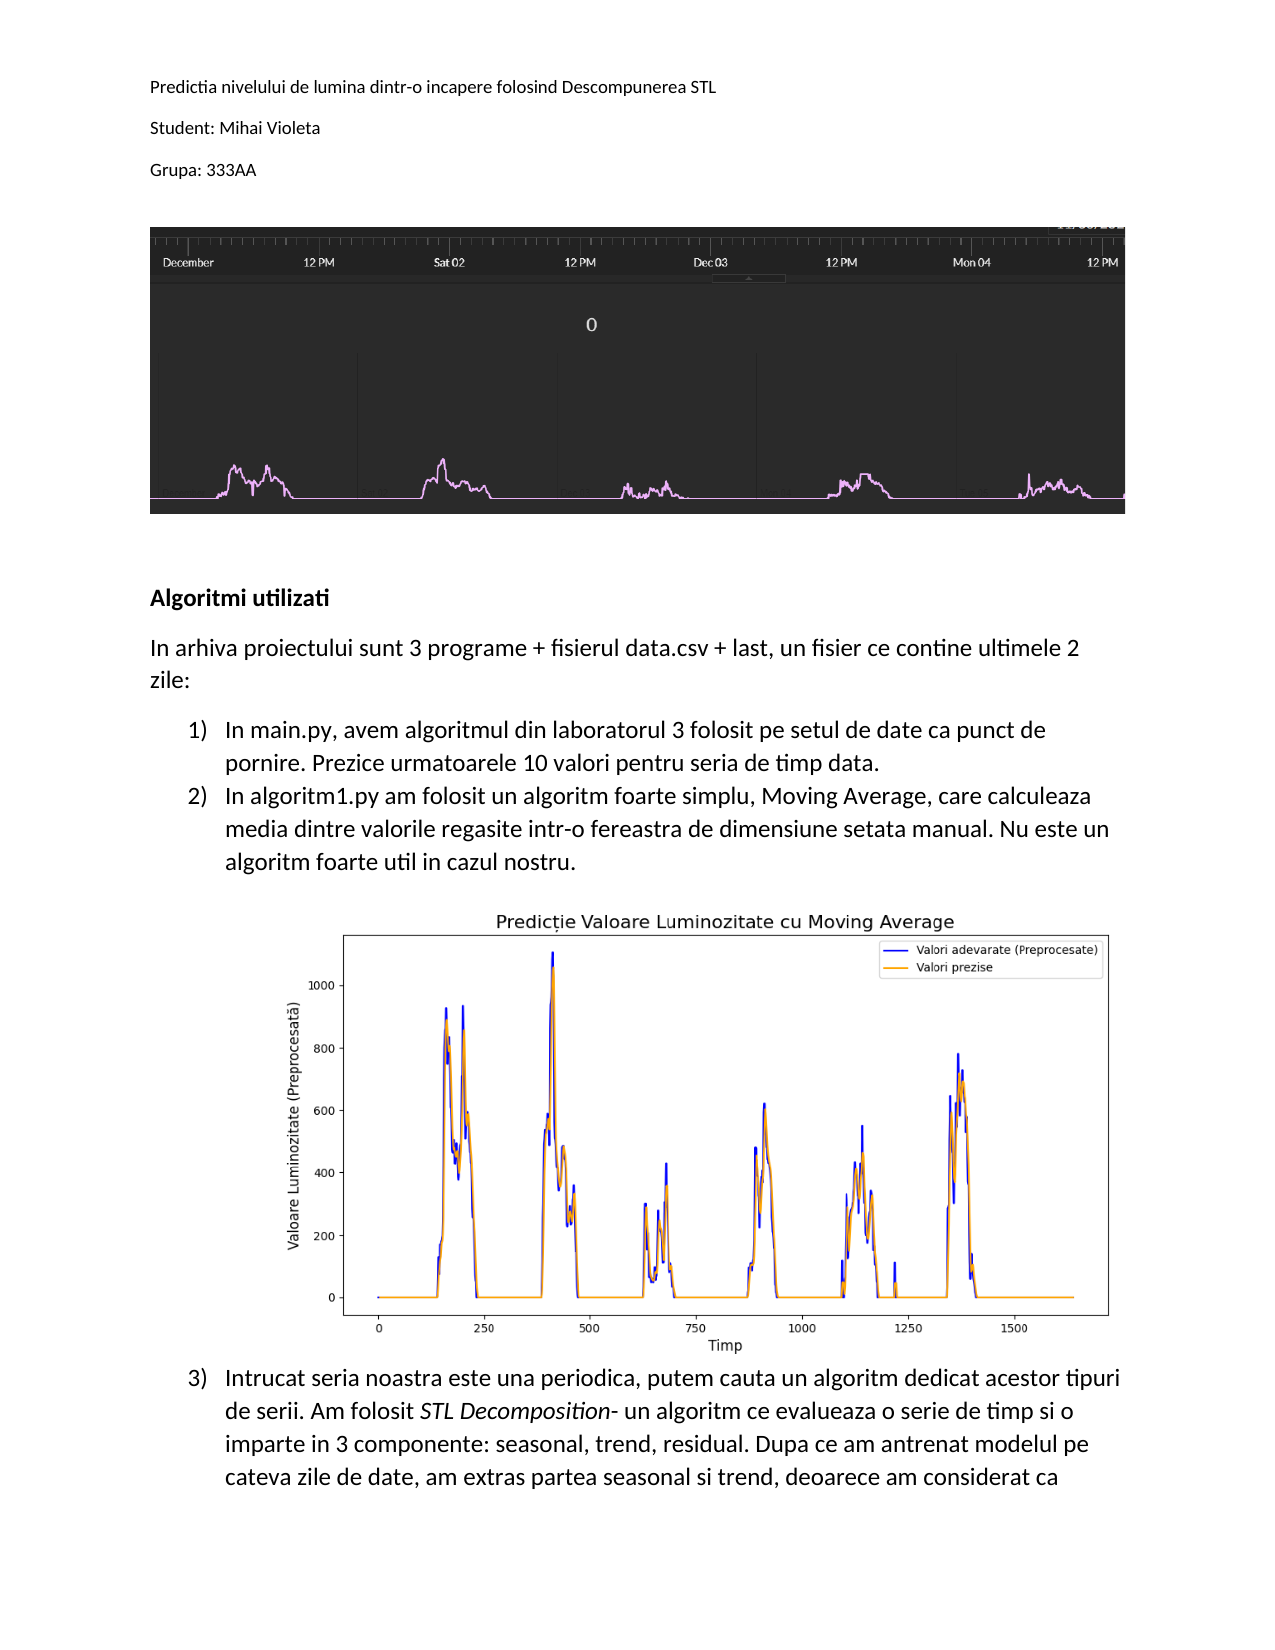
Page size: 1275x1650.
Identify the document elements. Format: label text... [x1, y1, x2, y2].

picture [150, 227, 1125, 514]
text In arhiva proiectului sunt 3 programe + fisierul data.csv + last, un fisier ce contine ultimele 2 zile: [150, 632, 1125, 695]
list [187, 1362, 1125, 1491]
list In main.py, avem algoritmul din laboratorul 3 folosit pe setul de date ca punct de pornire. Prezice urmatoarele 10 valori pentru seria de timp data. [187, 714, 1125, 778]
list In algoritm1.py am folosit un algoritm foarte simplu, Moving Average, care calculeaza media dintre valorile regasite intr-o fereastra de dimensiune setata manual. Nu este un algoritm foarte util in cazul nostru. [187, 780, 1125, 876]
picture [225, 878, 1200, 1360]
text Algoritmi utilizati [150, 582, 1125, 613]
